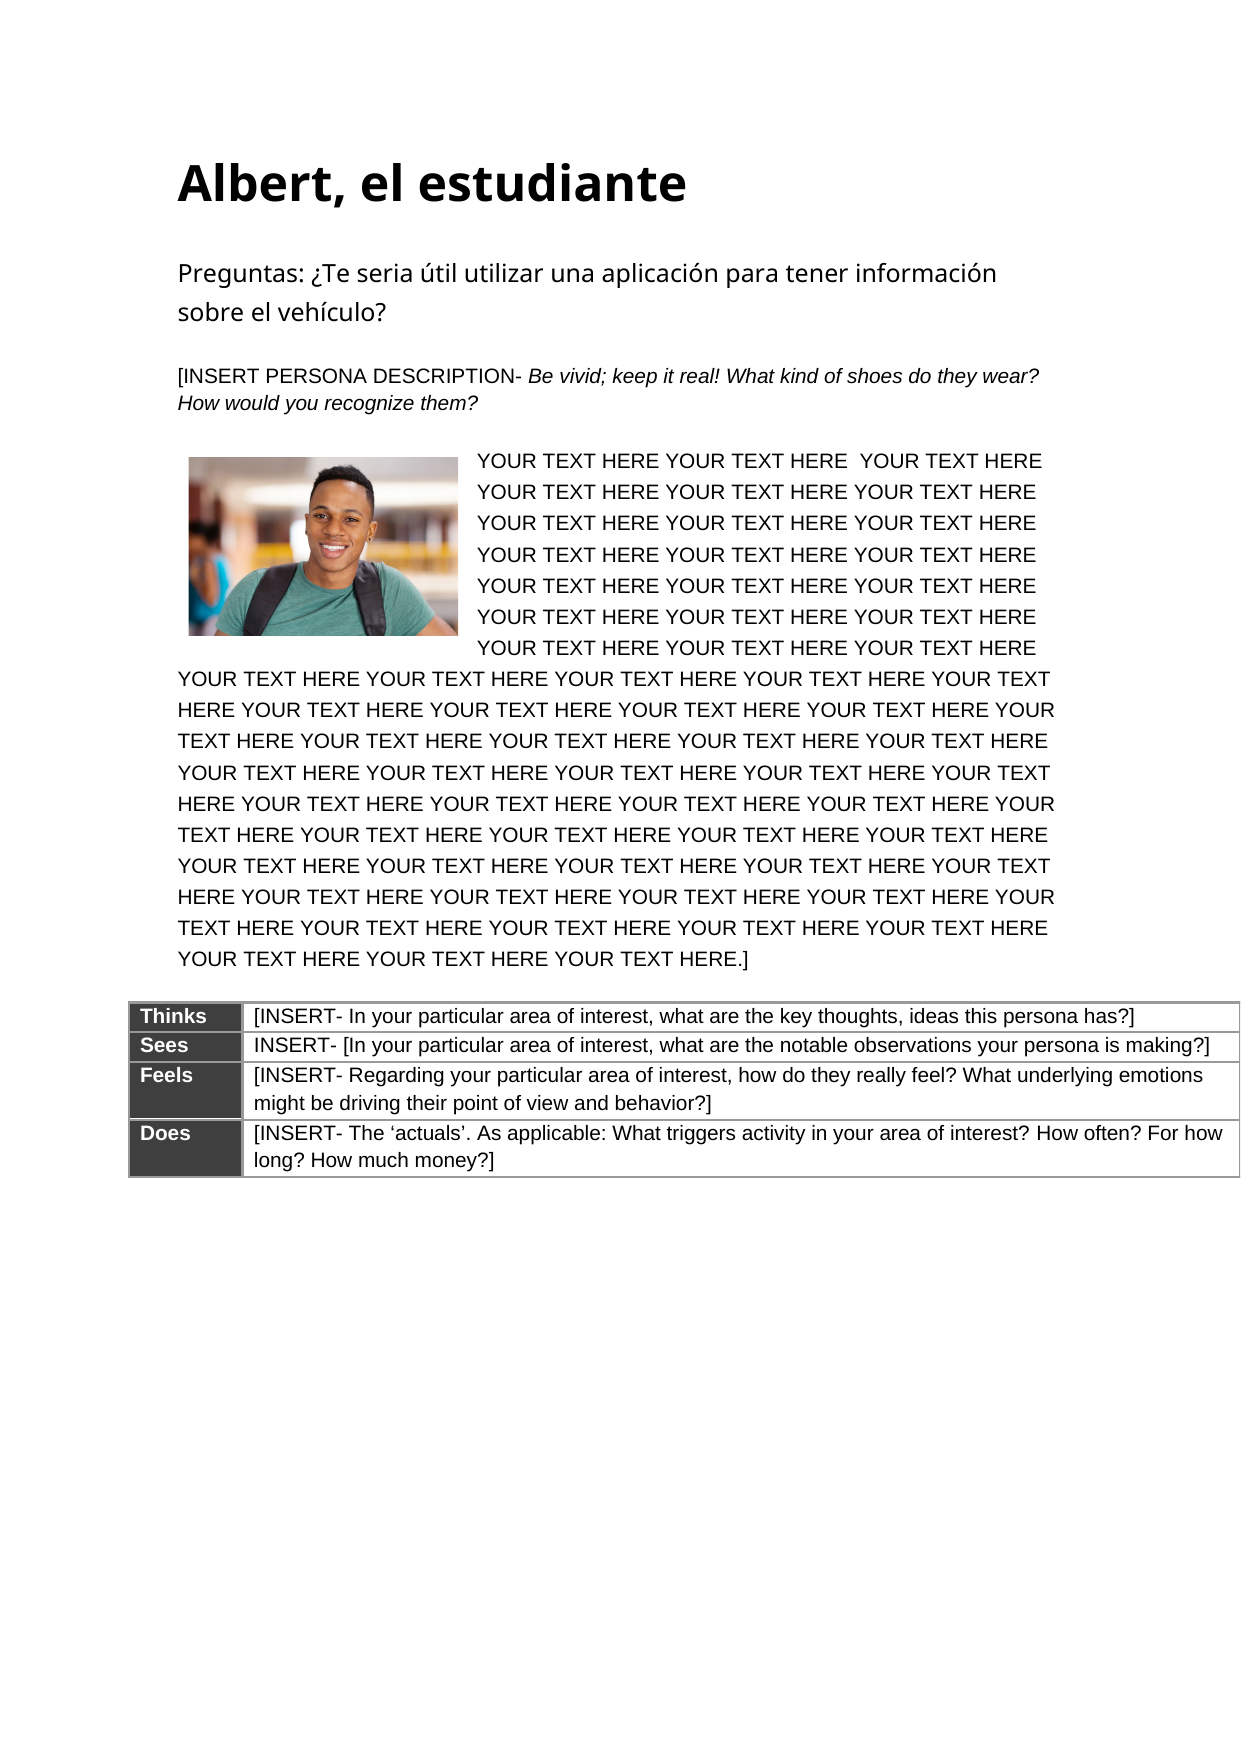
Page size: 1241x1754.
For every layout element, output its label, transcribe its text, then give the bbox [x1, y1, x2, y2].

table_header [INSERT- In your particular area of interest, what are the key thoughts, ideas this persona has?] [244, 1004, 1239, 1031]
table_header Thinks [130, 1004, 241, 1031]
table_cell [INSERT- The ‘actuals’. As applicable: What triggers activity in your area of interest? How often? For how long? How much money?] [244, 1121, 1239, 1176]
text Preguntas: ¿Te seria útil utilizar una aplicación para tener información sobre el vehículo? [177, 255, 1063, 328]
text YOUR TEXT HERE YOUR TEXT HERE YOUR TEXT HERE YOUR TEXT HERE YOUR TEXT HERE YOUR TEXT HERE YOUR TEXT HERE YOUR TEXT HERE YOUR TEXT HERE YOUR TEXT HERE YOUR TEXT HERE YOUR TEXT HERE YOUR TEXT HERE YOUR TEXT HERE YOUR TEXT HERE YOUR TEXT HERE YOUR TEXT HERE YOUR TEXT HERE YOUR TEXT HERE YOUR TEXT HERE YOUR TEXT HERE YOUR TEXT HERE YOUR TEXT HERE YOUR TEXT HERE YOUR TEXT HERE YOUR TEXT HERE YOUR TEXT HERE YOUR TEXT HERE YOUR TEXT HERE YOUR TEXT HERE YOUR TEXT HERE YOUR TEXT HERE YOUR TEXT HERE YOUR TEXT HERE YOUR TEXT HERE YOUR TEXT HERE YOUR TEXT HERE YOUR TEXT HERE YOUR TEXT HERE YOUR TEXT HERE YOUR TEXT HERE YOUR TEXT HERE YOUR TEXT HERE YOUR TEXT HERE YOUR TEXT HERE YOUR TEXT HERE YOUR TEXT HERE YOUR TEXT HERE YOUR TEXT HERE YOUR TEXT HERE YOUR TEXT HERE YOUR TEXT HERE YOUR TEXT HERE YOUR TEXT HERE YOUR TEXT HERE YOUR TEXT HERE YOUR TEXT HERE YOUR TEXT HERE YOUR TEXT HERE YOUR TEXT HERE YOUR TEXT HERE YOUR TEXT HERE YOUR TEXT HERE YOUR TEXT HERE YOUR TEXT HERE YOUR TEXT HERE.] [177, 449, 1063, 971]
text Albert, el estudiante [177, 148, 1063, 216]
table_cell Feels [130, 1063, 241, 1118]
text [INSERT PERSONA DESCRIPTION- Be vivid; keep it real! What kind of shoes do they wear? How would you recognize them? [177, 364, 1063, 415]
table_cell INSERT- [In your particular area of interest, what are the notable observations your persona is making?] [244, 1033, 1239, 1061]
table_cell Does [130, 1121, 241, 1176]
table_cell [INSERT- Regarding your particular area of interest, how do they really feel? What underlying emotions might be driving their point of view and behavior?] [244, 1063, 1239, 1118]
table_cell Sees [130, 1033, 241, 1061]
